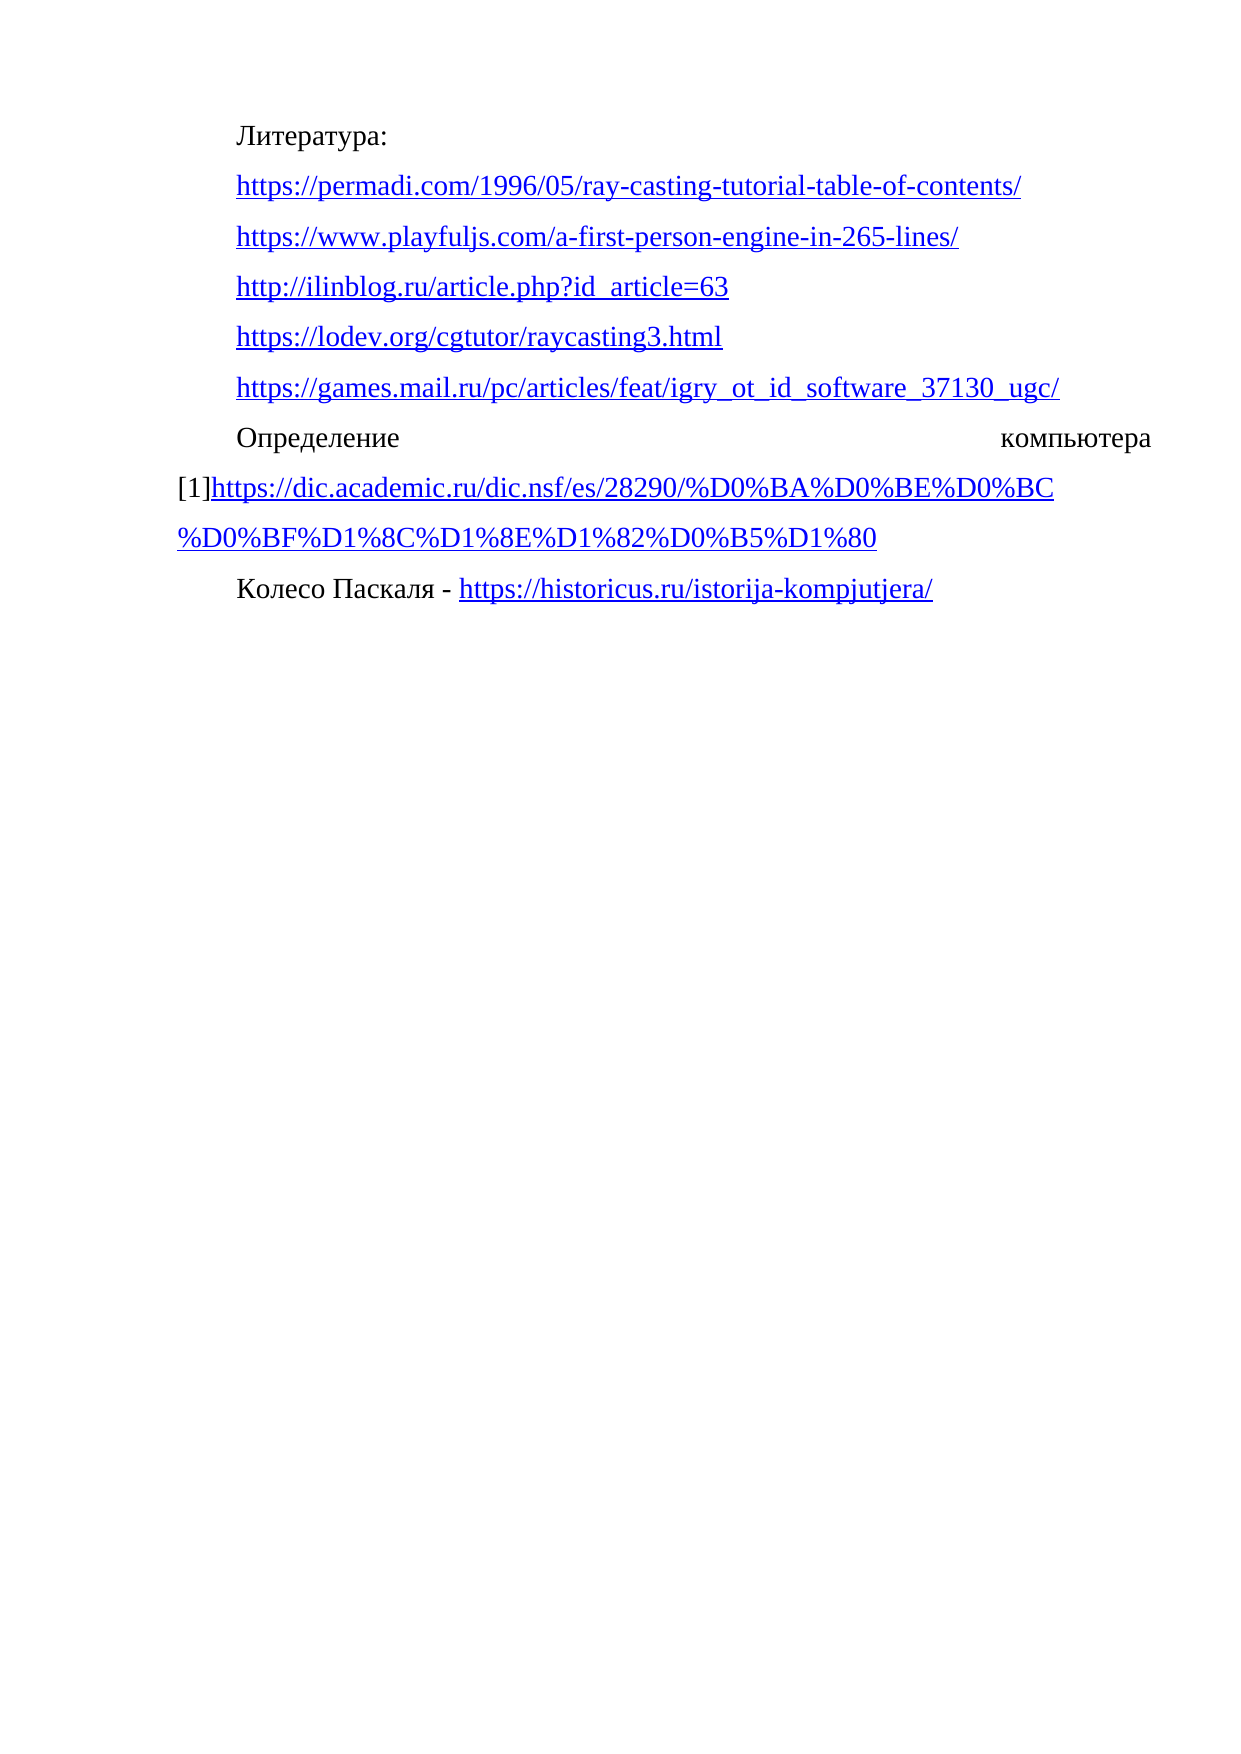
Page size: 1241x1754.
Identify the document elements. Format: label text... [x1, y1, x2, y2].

text https://lodev.org/cgtutor/raycasting3.html [177, 319, 1152, 353]
text https://games.mail.ru/pc/articles/feat/igry_ot_id_software_37130_ugc/ [177, 370, 1152, 403]
text https://www.playfuljs.com/a-first-person-engine-in-265-lines/ [177, 219, 1152, 252]
text Колесо Паскаля - https://historicus.ru/istorija-kompjutjera/ [177, 571, 1152, 604]
text https://permadi.com/1996/05/ray-casting-tutorial-table-of-contents/ [177, 168, 1152, 202]
text http://ilinblog.ru/article.php?id_article=63 [177, 269, 1152, 303]
text Литература: [177, 118, 1152, 152]
text Определение компьютера [1]https://dic.academic.ru/dic.nsf/es/28290/%D0%BA%D0%BE%D0%BC%D0%BF%D1%8C%D1%8E%D1%82%D0%B5%D1%80 [177, 420, 1152, 554]
